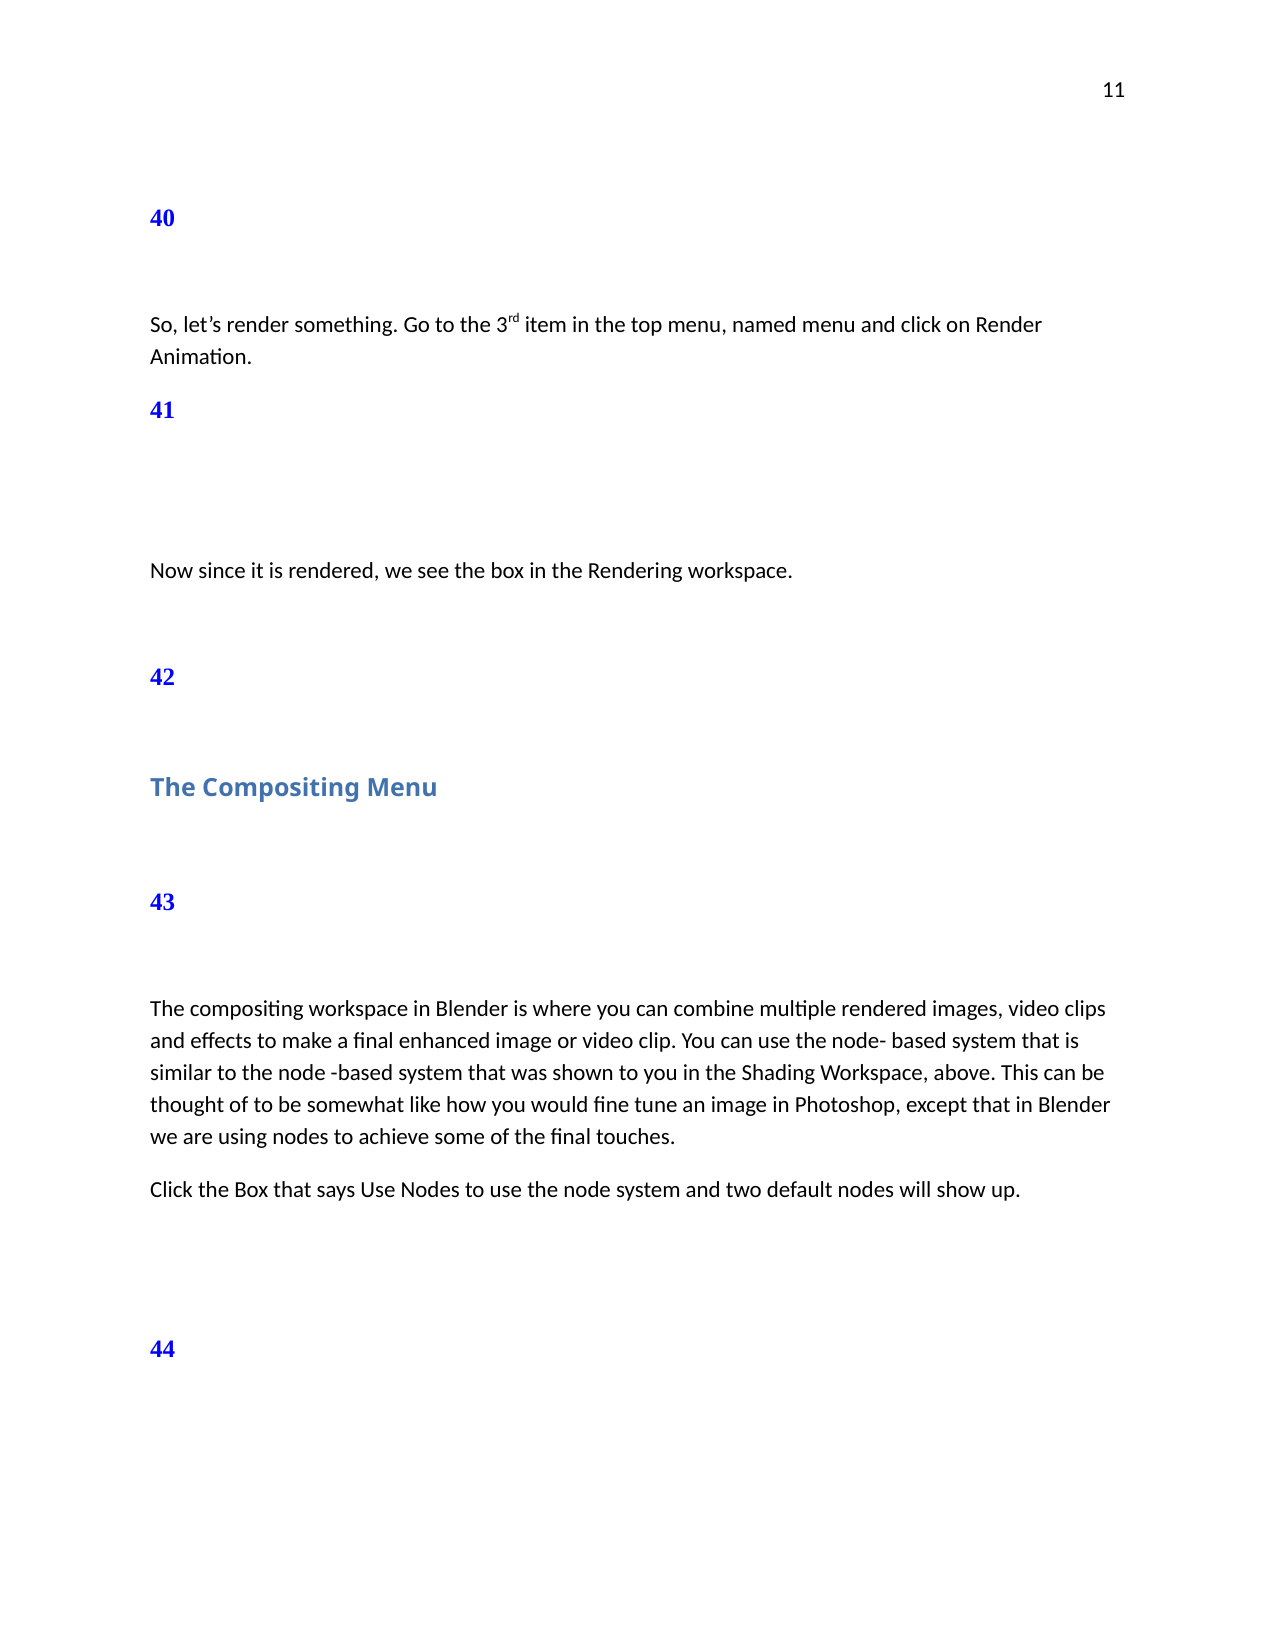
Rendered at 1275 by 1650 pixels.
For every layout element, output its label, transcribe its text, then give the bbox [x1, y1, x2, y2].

text The compositing workspace in Blender is where you can combine multiple rendered images, video clips and effects to make a final enhanced image or video clip. You can use the node- based system that is similar to the node -based system that was shown to you in the Shading Workspace, above. This can be thought of to be somewhat like how you would fine tune an image in Photoshop, except that in Blender we are using nodes to achieve some of the final touches. [150, 994, 1125, 1151]
text 42 [150, 662, 1125, 691]
text Now since it is rendered, we see the box in the Rendering workspace. [150, 556, 1125, 584]
text 41 [150, 395, 1125, 424]
text 40 [150, 203, 1125, 232]
text So, let’s render something. Go to the 3rd item in the top menu, named menu and click on Render Animation. [150, 310, 1125, 370]
text 44 [150, 1334, 1125, 1363]
text Click the Box that says Use Nodes to use the node system and two default nodes will show up. [150, 1176, 1125, 1203]
text 43 [150, 887, 1125, 916]
subtitle The Compositing Menu [150, 770, 1125, 804]
